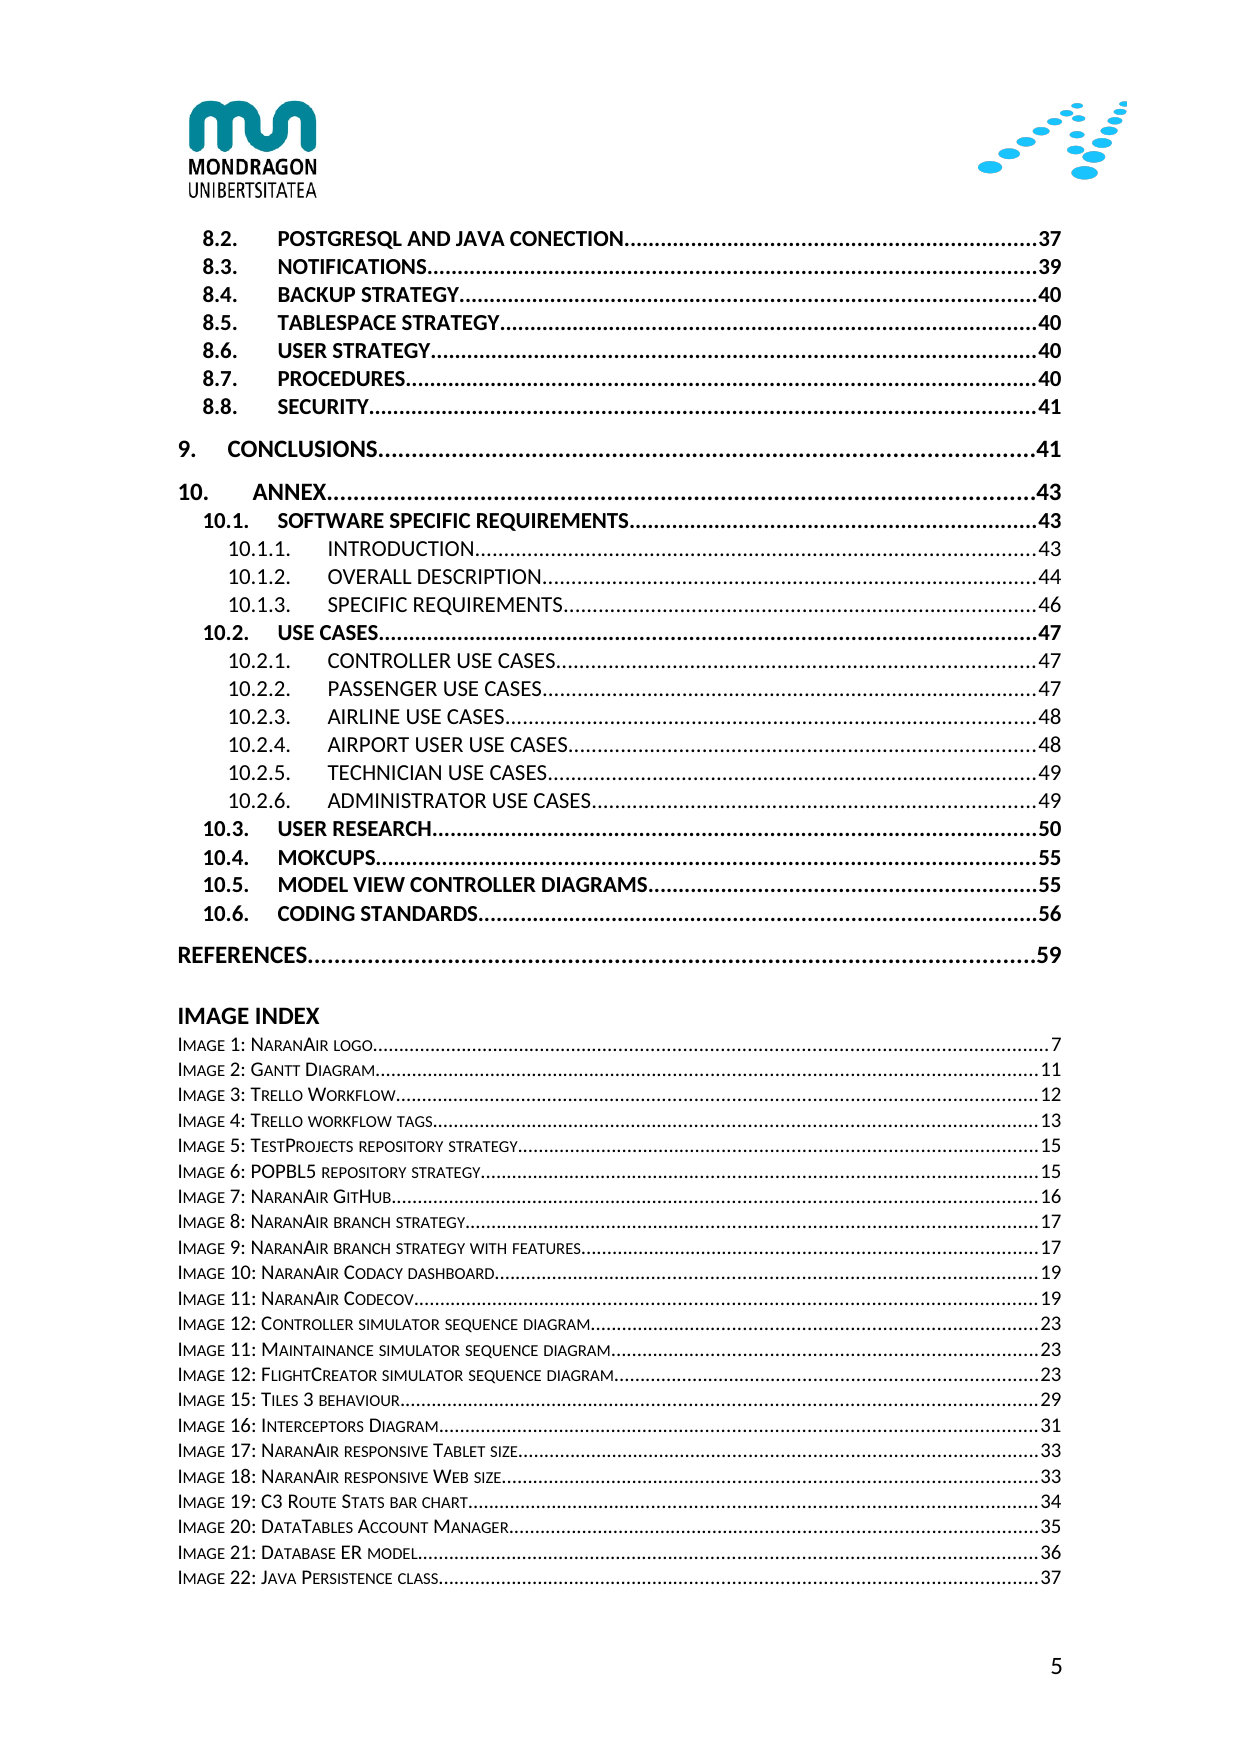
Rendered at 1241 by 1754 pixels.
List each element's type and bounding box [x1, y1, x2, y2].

picture [177, 73, 328, 225]
picture [976, 94, 1127, 183]
